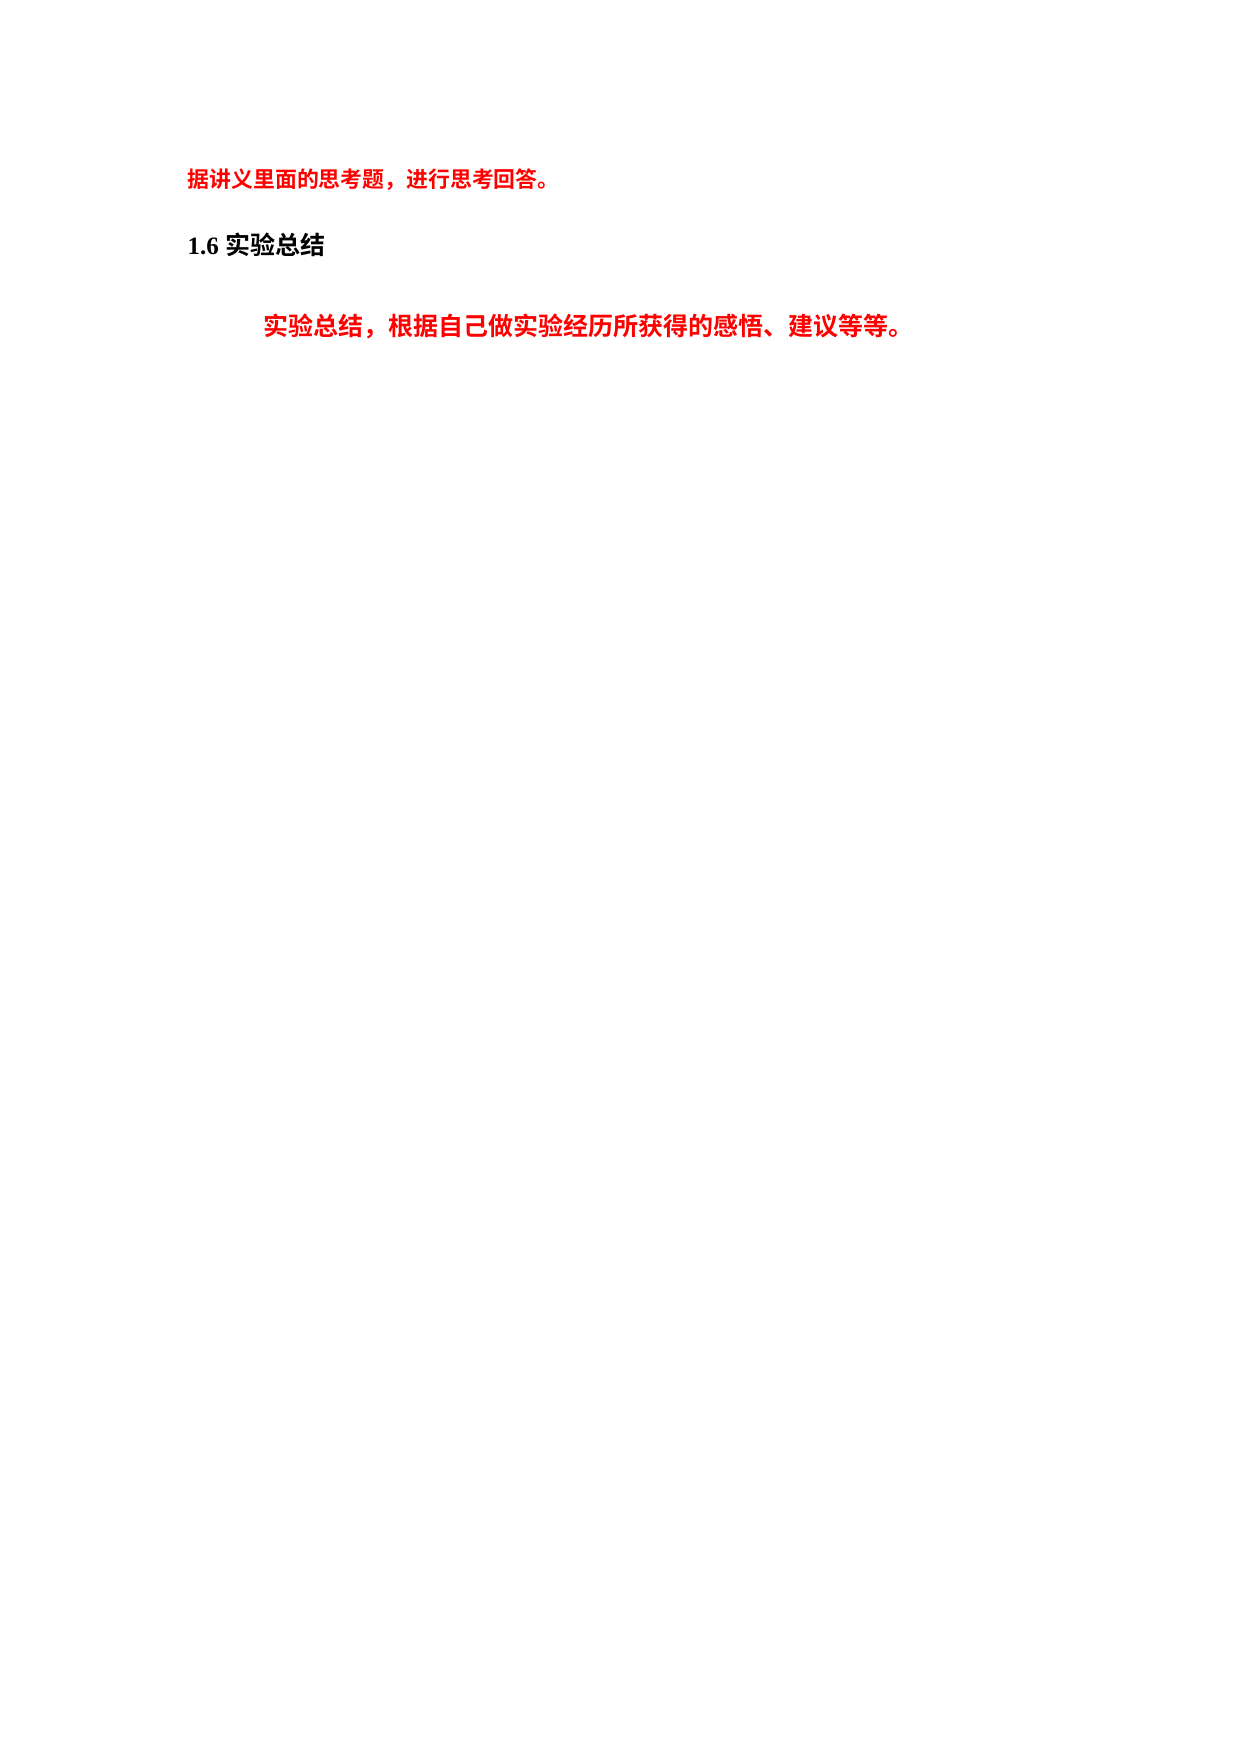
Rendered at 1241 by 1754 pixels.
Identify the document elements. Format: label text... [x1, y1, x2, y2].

text 1.6 实验总结 [187, 211, 1053, 276]
text 实验总结，根据自己做实验经历所获得的感悟、建议等等。 [187, 292, 1053, 357]
text 根据讲义里面的思考题，进行思考回答。 [187, 162, 1053, 194]
